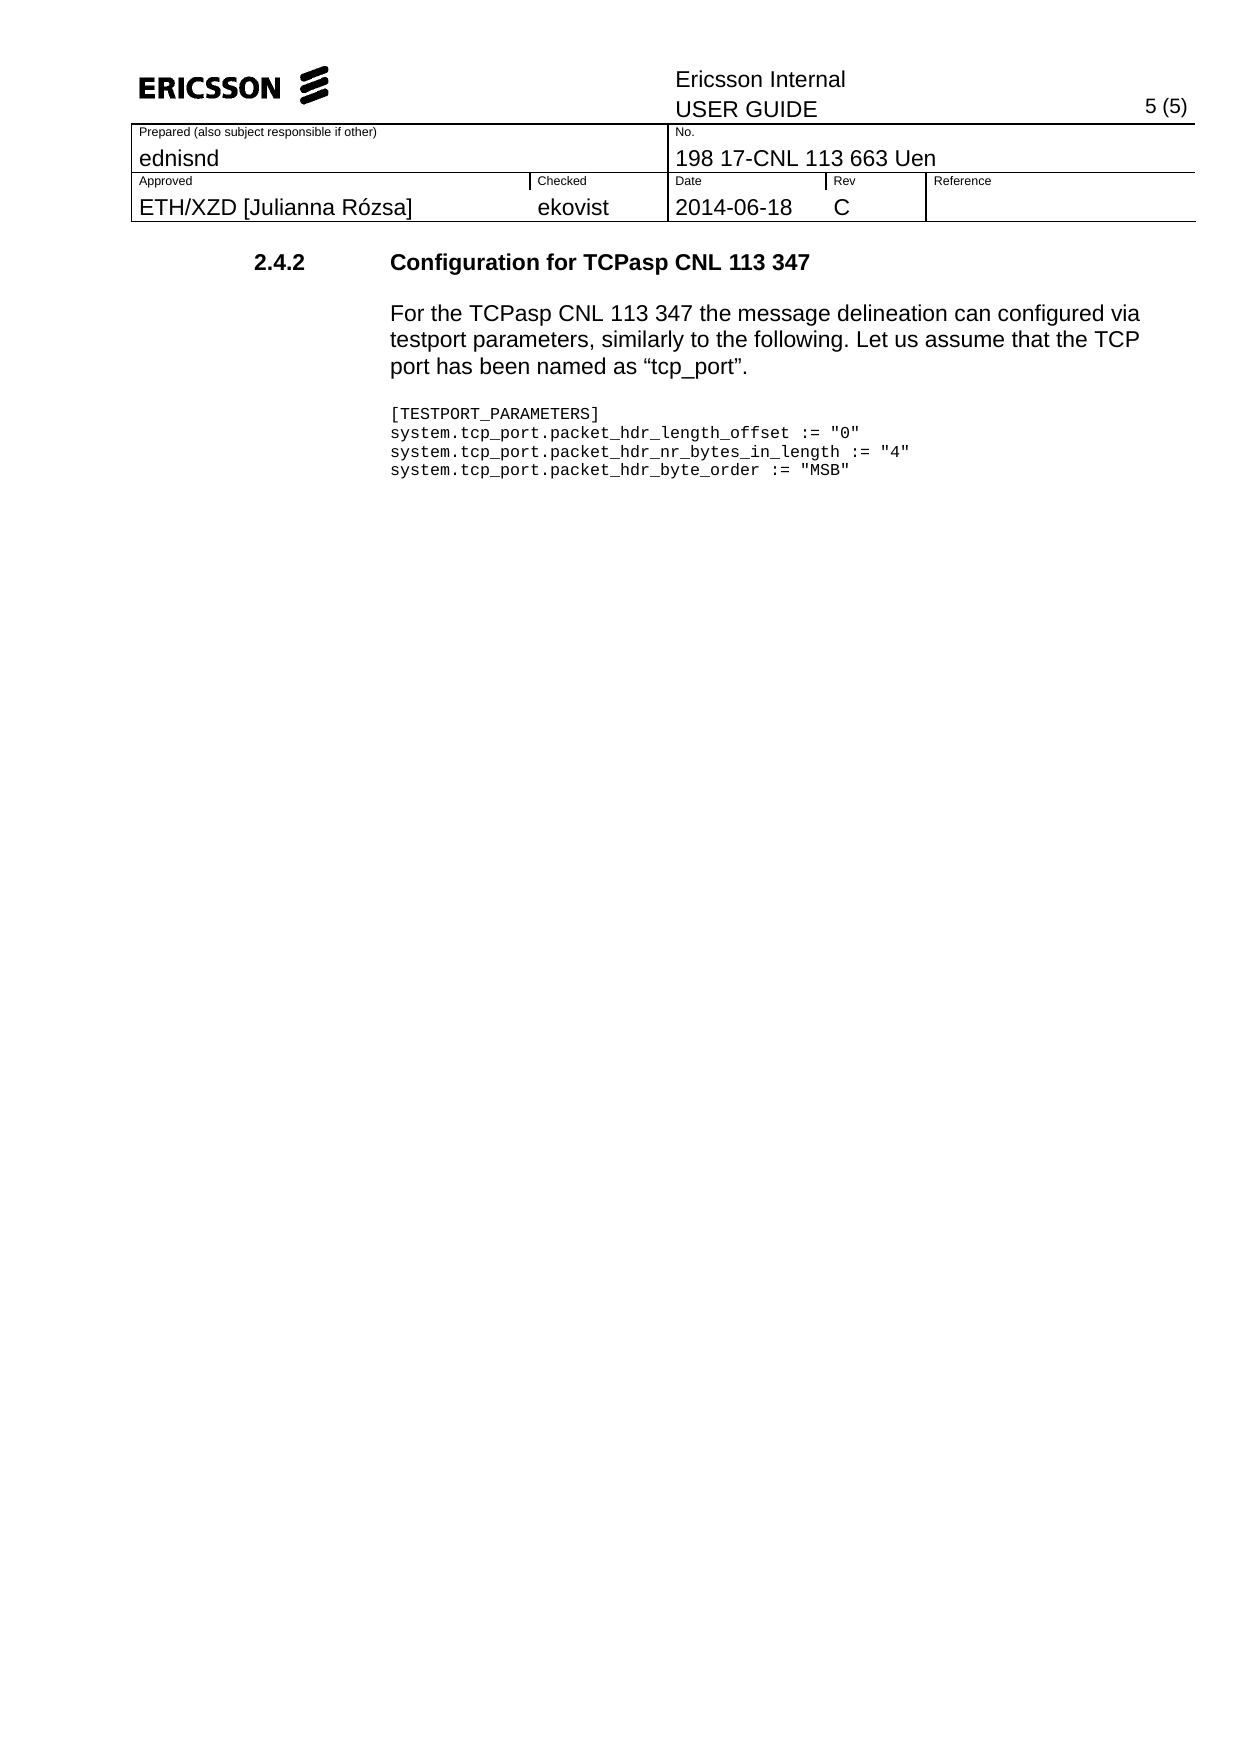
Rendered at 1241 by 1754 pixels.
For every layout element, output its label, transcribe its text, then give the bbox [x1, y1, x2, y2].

picture [138, 66, 329, 105]
text For the TCPasp CNL 113 347 the message delineation can configured via testport parameters, similarly to the following. Let us assume that the TCP port has been named as “tcp_port”. [390, 300, 1181, 379]
subtitle Configuration for TCPasp CNL 113 347 [254, 249, 1181, 275]
text system.tcp_port.packet_hdr_nr_bytes_in_length := "4" [390, 443, 1181, 462]
text system.tcp_port.packet_hdr_byte_order := "MSB" [390, 462, 1181, 481]
text system.tcp_port.packet_hdr_length_offset := "0" [390, 424, 1181, 443]
text [TESTPORT_PARAMETERS] [390, 405, 1181, 424]
